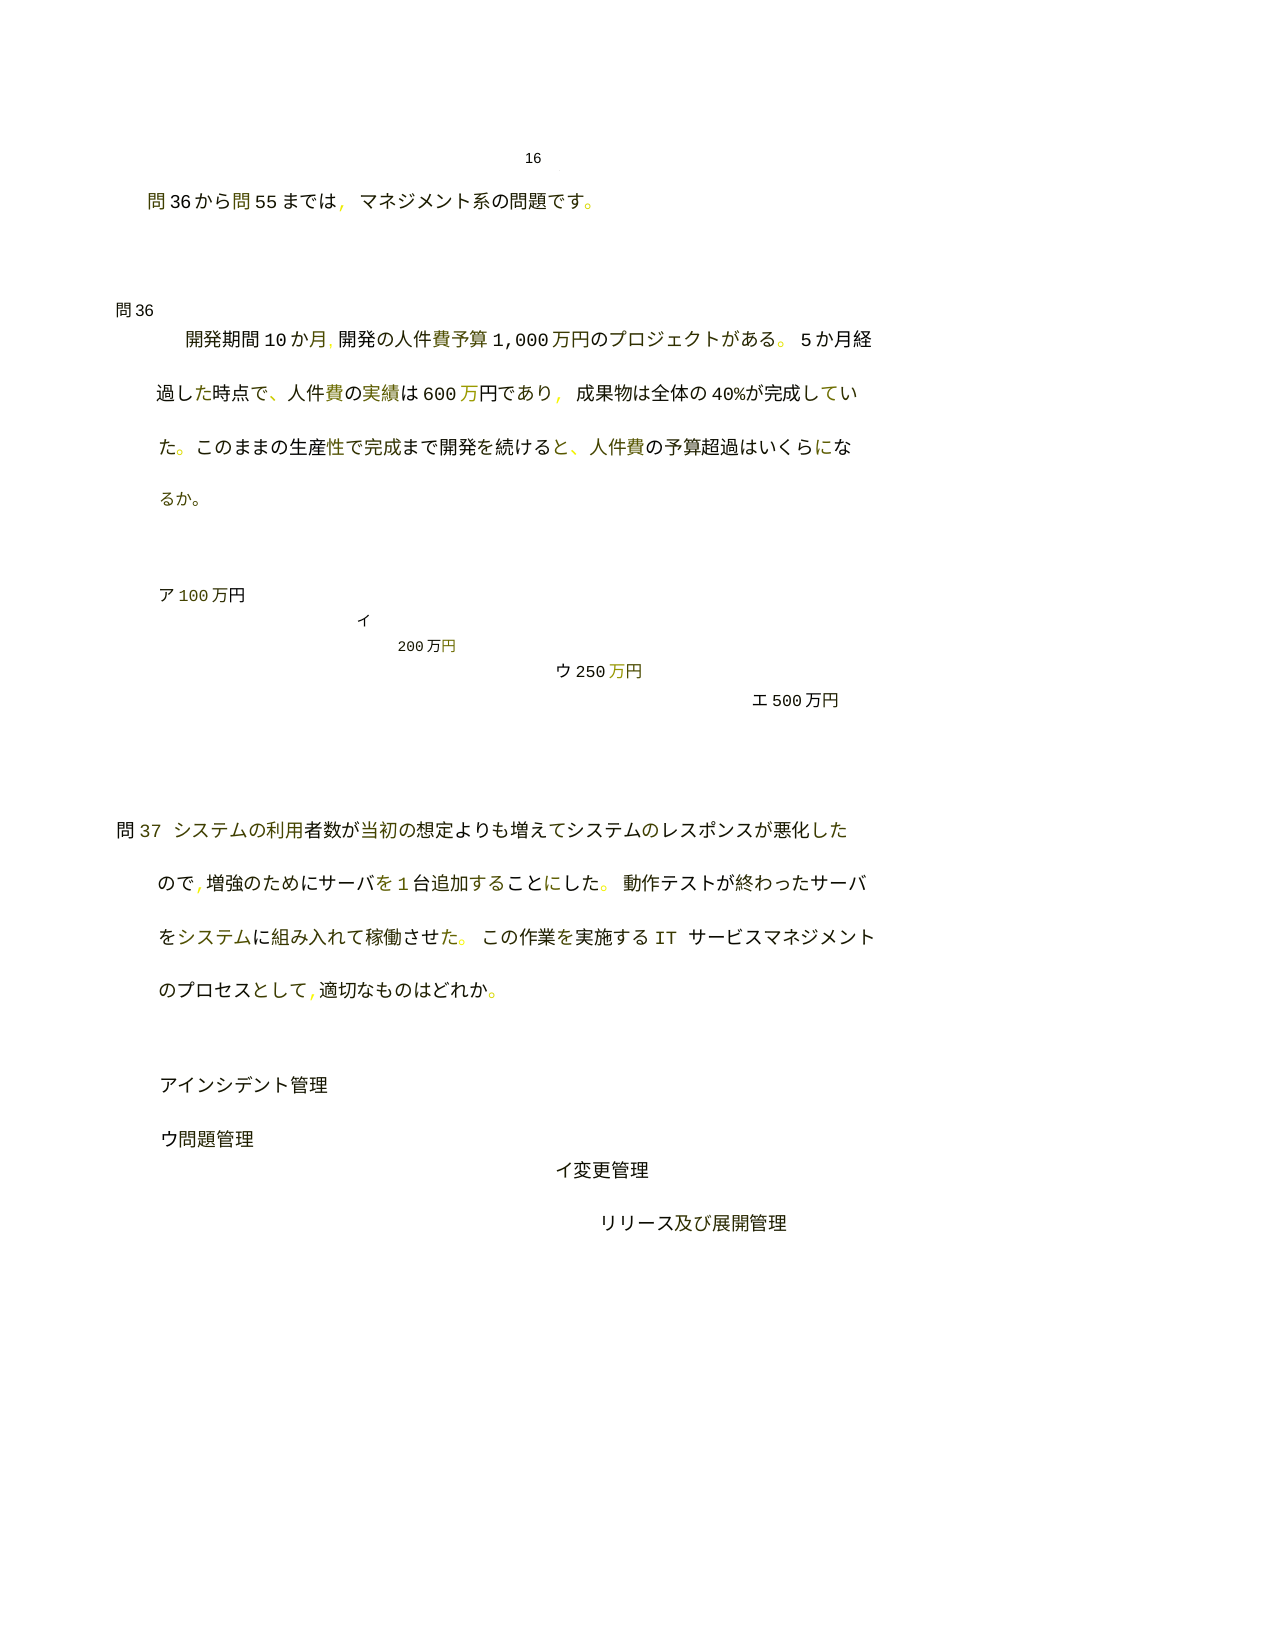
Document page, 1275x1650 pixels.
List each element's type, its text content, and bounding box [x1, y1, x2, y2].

text のプロセスとして,適切なものはどれか。 [158, 975, 743, 1003]
text ウ 250万円 [555, 658, 873, 683]
text 問36から問55までは, マネジメント系の問題です。 [147, 186, 816, 214]
text イ変更管理 [555, 1156, 879, 1183]
text 200万円 [397, 634, 677, 655]
text 問37 システムの利用者数が当初の想定よりも増えてシステムのレスポンスが悪化した [117, 816, 1147, 843]
text ア 100万円 [158, 582, 478, 606]
text 16 [525, 150, 747, 167]
text 過した時点で、人件費の実績は600万円であり, 成果物は全体の40%が完成してい [156, 378, 1146, 406]
text ウ問題管理 [160, 1124, 483, 1152]
text 問36 [115, 297, 362, 321]
text リリース及び展開管理 [599, 1209, 1004, 1236]
text アインシデント管理 [159, 1071, 569, 1098]
text ので,増強のためにサーバを1台追加することにした。 動作テストが終わったサーバ [157, 868, 1149, 896]
text をシステムに組み入れて稼働させた。 この作業を実施する IT サービスマネジメント [158, 923, 1146, 950]
text 開発期間 10か月, 開発の人件費予算 1,000万円のプロジェクトがある。 5か月経 [185, 324, 1147, 352]
text イ [356, 610, 573, 631]
text エ 500万円 [751, 687, 1072, 711]
text た。このままの生産性で完成まで開発を続けると、人件費の予算超過はいくらにな [158, 432, 1147, 460]
text るか。 [158, 486, 409, 510]
